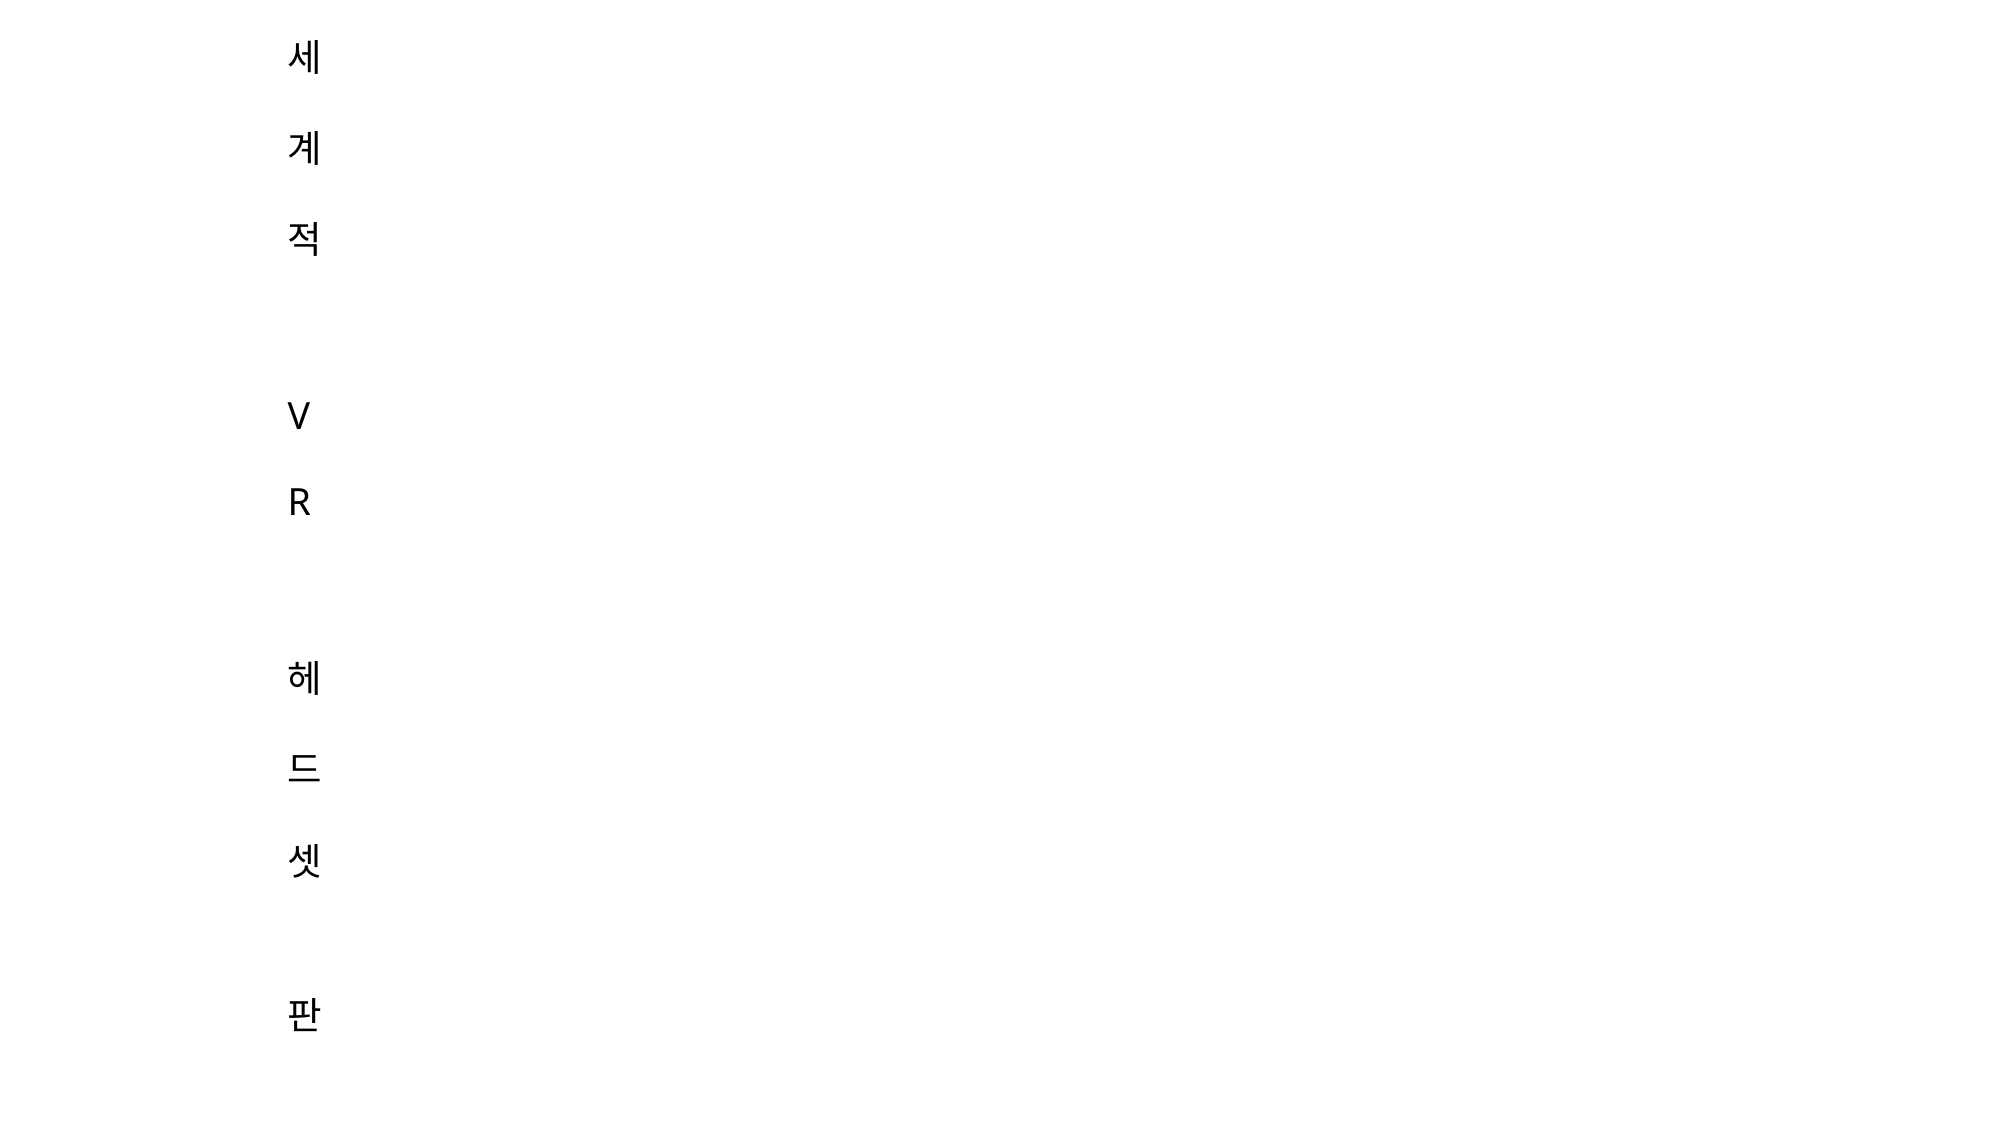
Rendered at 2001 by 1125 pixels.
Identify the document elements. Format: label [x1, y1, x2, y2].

text [287, 27, 306, 424]
text [287, 404, 306, 1040]
